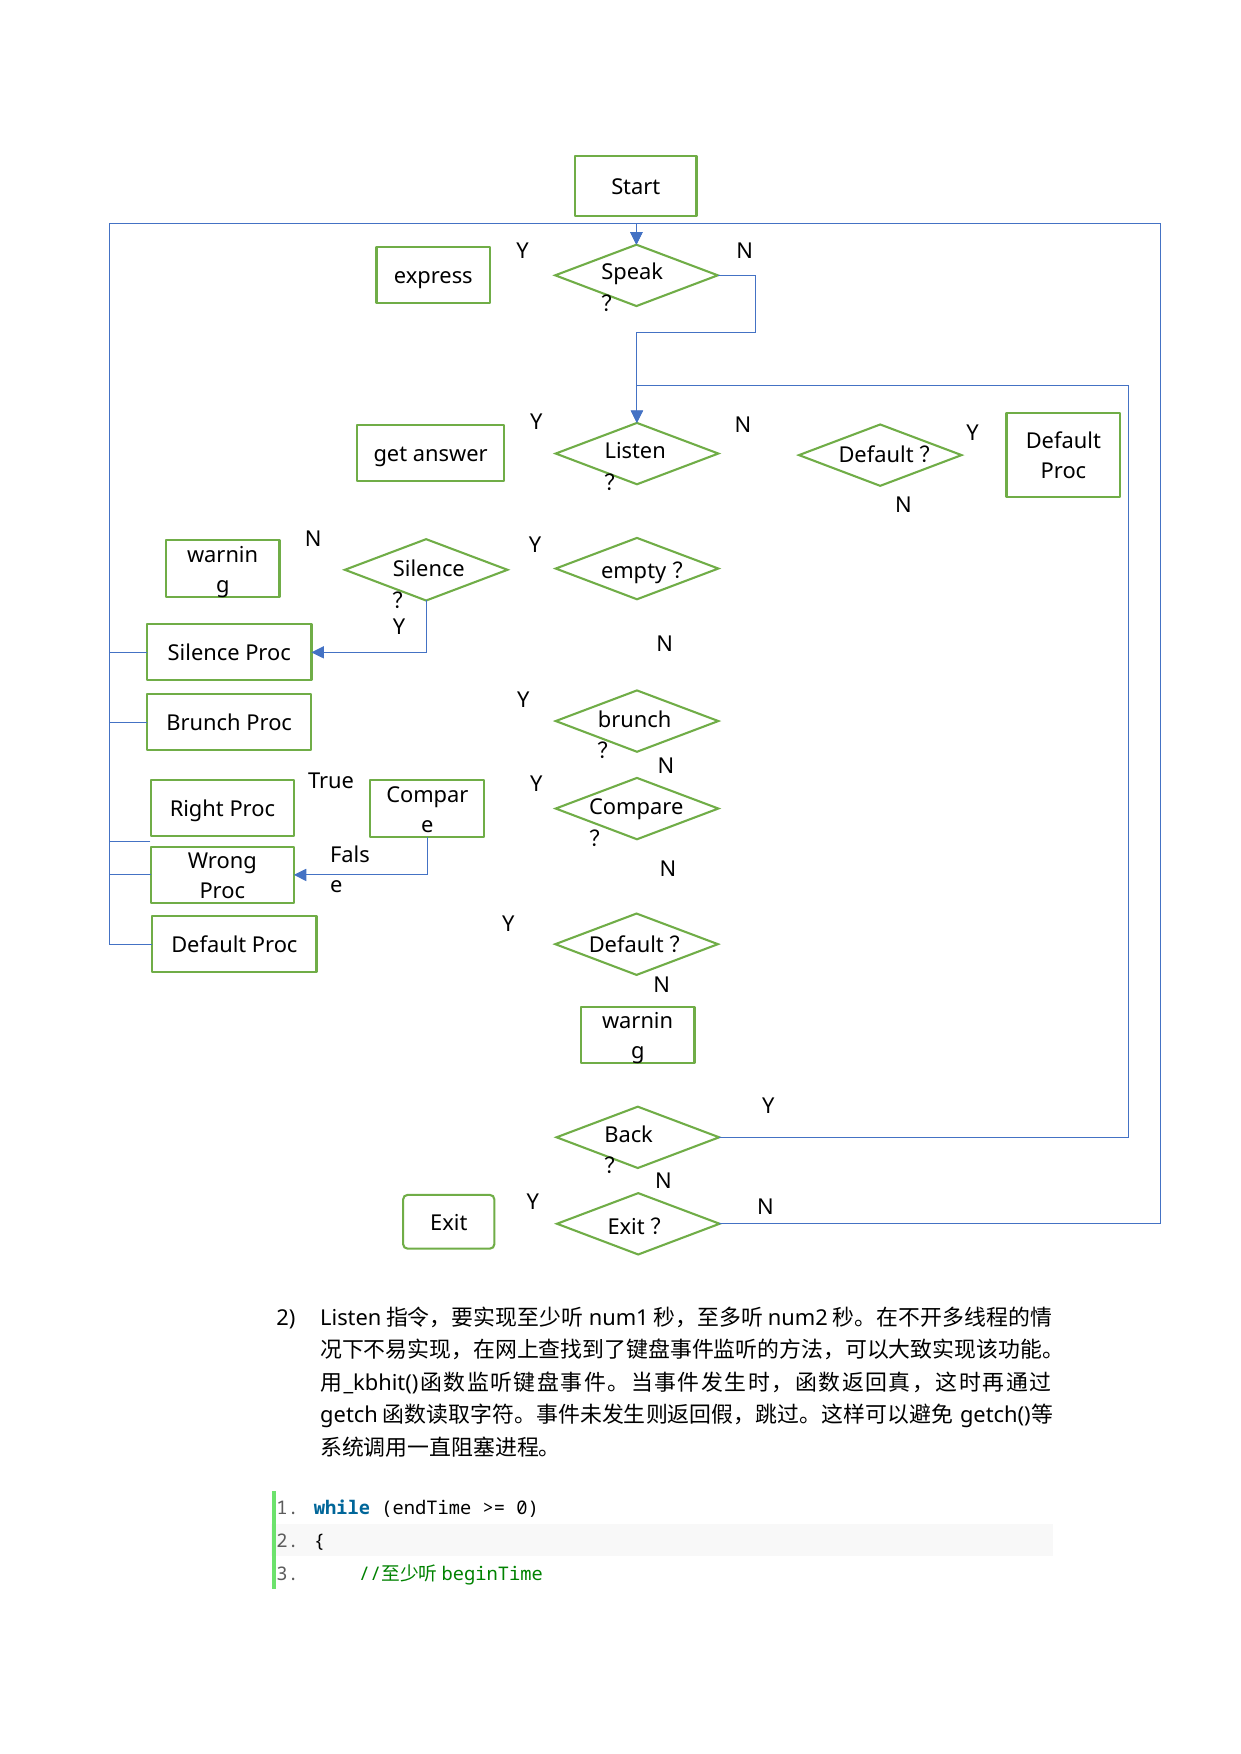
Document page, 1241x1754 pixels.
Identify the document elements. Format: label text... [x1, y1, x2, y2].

list //至少听 beginTime [276, 1556, 1053, 1589]
list 用_kbhit()函数监听键盘事件。当事件发生时，函数返回真，这时再通过getch函数读取字符。事件未发生则返回假，跳过。这样可以避免getch()等系统调用一直阻塞进程。 [320, 1364, 1053, 1462]
list while (endTime >= 0) [276, 1491, 1053, 1524]
list Listen指令，要实现至少听num1秒，至多听num2秒。在不开多线程的情况下不易实现，在网上查找到了键盘事件监听的方法，可以大致实现该功能。 [276, 1299, 1053, 1364]
list { [276, 1524, 1053, 1556]
